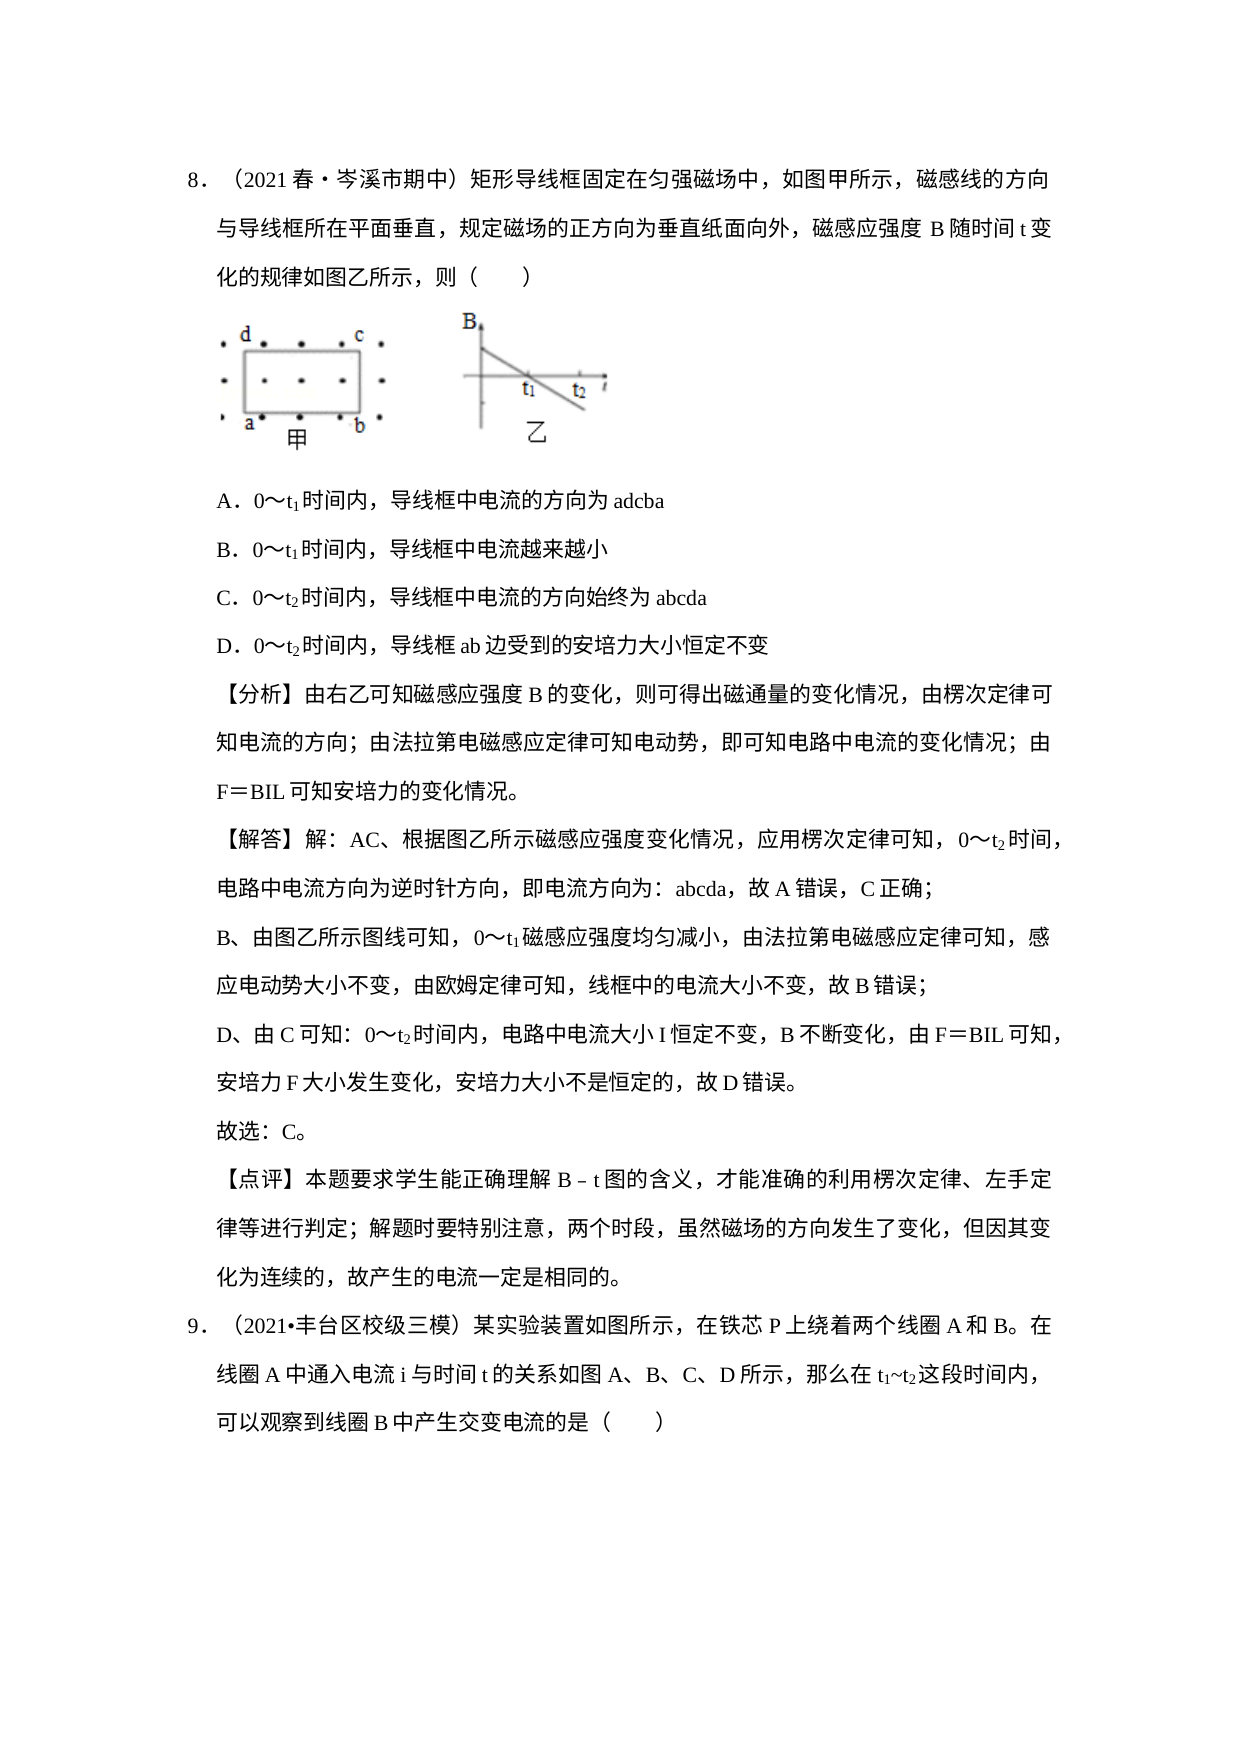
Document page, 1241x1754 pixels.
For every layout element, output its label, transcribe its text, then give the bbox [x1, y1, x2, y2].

text 9．（2021•丰台区校级三模）某实验装置如图所示，在铁芯P上绕着两个线圈A和B。在线圈A中通入电流i与时间t的关系如图A、B、C、D所示，那么在t1~t2这段时间内，可以观察到线圈B中产生交变电流的是（ ） [187, 1307, 1053, 1437]
text 【解答】解：AC、根据图乙所示磁感应强度变化情况，应用楞次定律可知，0～t2时间，电路中电流方向为逆时针方向，即电流方向为：abcda，故A错误，C正确； [216, 822, 1053, 903]
text C．0～t2时间内，导线框中电流的方向始终为abcda [187, 579, 1053, 612]
text B、由图乙所示图线可知，0～t1磁感应强度均匀减小，由法拉第电磁感应定律可知，感应电动势大小不变，由欧姆定律可知，线框中的电流大小不变，故B错误； [216, 919, 1053, 1000]
text B．0～t1时间内，导线框中电流越来越小 [187, 531, 1053, 564]
text D、由C可知：0～t2时间内，电路中电流大小I恒定不变，B不断变化，由F＝BIL可知，安培力F大小发生变化，安培力大小不是恒定的，故D错误。 [216, 1016, 1053, 1097]
text A．0～t1时间内，导线框中电流的方向为adcba [187, 483, 1053, 515]
text 8．（2021春•岑溪市期中）矩形导线框固定在匀强磁场中，如图甲所示，磁感线的方向与导线框所在平面垂直，规定磁场的正方向为垂直纸面向外，磁感应强度B随时间t变化的规律如图乙所示，则（ ） [187, 162, 1053, 292]
picture [216, 307, 612, 455]
text 【点评】本题要求学生能正确理解B﹣t图的含义，才能准确的利用楞次定律、左手定律等进行判定；解题时要特别注意，两个时段，虽然磁场的方向发生了变化，但因其变化为连续的，故产生的电流一定是相同的。 [216, 1162, 1053, 1292]
text D．0～t2时间内，导线框ab边受到的安培力大小恒定不变 [187, 628, 1053, 660]
text 故选：C。 [216, 1113, 1053, 1146]
text 【分析】由右乙可知磁感应强度B的变化，则可得出磁通量的变化情况，由楞次定律可知电流的方向；由法拉第电磁感应定律可知电动势，即可知电路中电流的变化情况；由F＝BIL可知安培力的变化情况。 [216, 676, 1053, 806]
